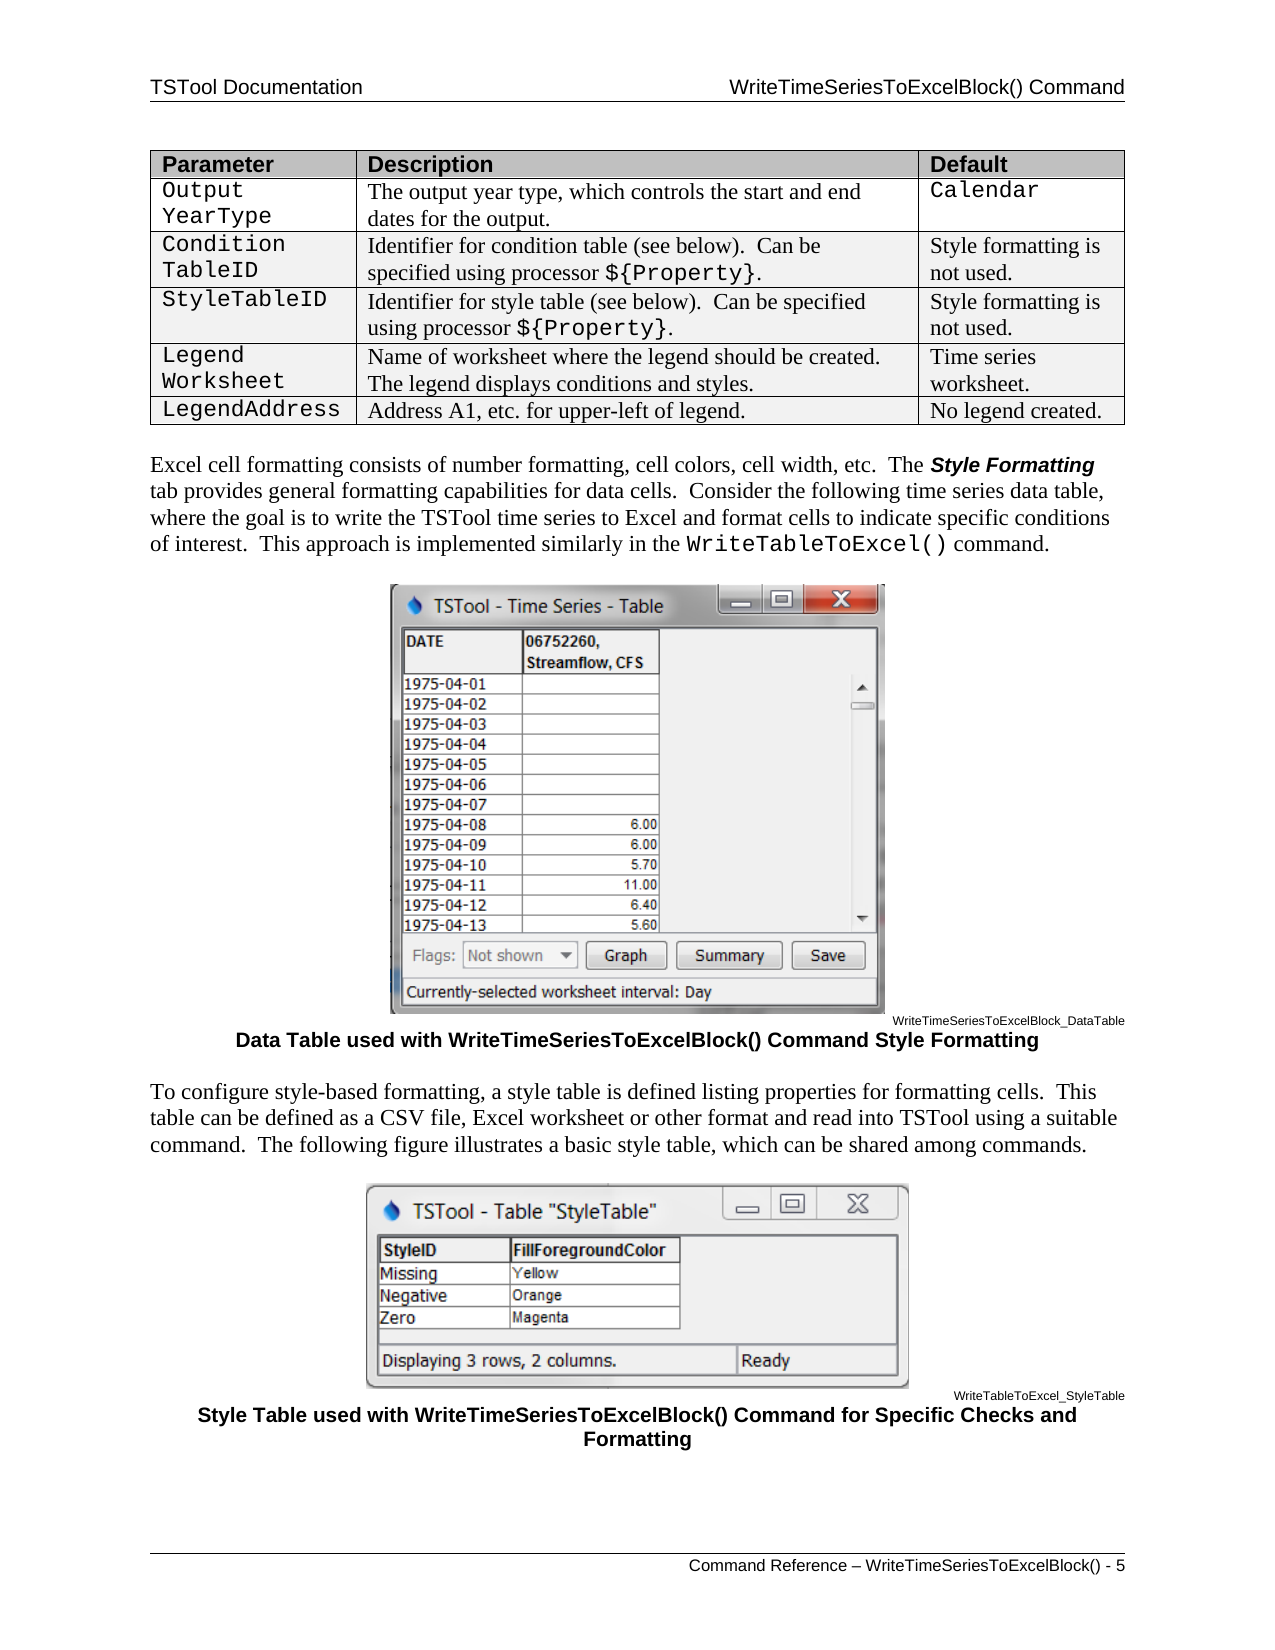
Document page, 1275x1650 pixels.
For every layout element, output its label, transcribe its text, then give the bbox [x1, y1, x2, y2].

table_cell Name of worksheet where the legend should be created. The legend displays conditions and styles. [357, 344, 918, 396]
table_cell Address A1, etc. for upper-left of legend. [357, 397, 918, 423]
text WriteTableToExcel_StyleTable [150, 1389, 1125, 1403]
table_header Description [357, 151, 918, 177]
title Style Table used with WriteTimeSeriesToExcelBlock() Command for Specific Checks and Formatting [150, 1403, 1125, 1451]
table_cell Style formatting is not used. [919, 288, 1124, 342]
text Excel cell formatting consists of number formatting, cell colors, cell width, etc. The Style Formatting tab provides general formatting capabilities for data cells. Consider the following time series data table, where the goal is to write the TSTool time series to Excel and format cells to indicate specific conditions of interest. This approach is implemented similarly in the WriteTableToExcel() command. [150, 451, 1125, 558]
table_cell Condition TableID [151, 232, 356, 287]
table_cell The output year type, which controls the start and end dates for the output. [357, 179, 918, 231]
picture [390, 584, 885, 1014]
table_cell Identifier for condition table (see below). Can be specified using processor ${Property}. [357, 232, 918, 287]
table_header Parameter [151, 151, 356, 177]
table_cell Time series worksheet. [919, 344, 1124, 396]
table_cell StyleTableID [151, 288, 356, 342]
table_cell Identifier for style table (see below). Can be specified using processor ${Property}. [357, 288, 918, 342]
table_cell LegendAddress [151, 397, 356, 423]
text To configure style-based formatting, a style table is defined listing properties for formatting cells. This table can be defined as a CSV file, Excel worksheet or other format and read into TSTool using a suitable command. The following figure illustrates a basic style table, which can be shared among commands. [150, 1078, 1125, 1157]
text WriteTimeSeriesToExcelBlock_DataTable [150, 1013, 1125, 1028]
table_cell Style formatting is not used. [919, 232, 1124, 287]
table_cell No legend created. [919, 397, 1124, 423]
title Data Table used with WriteTimeSeriesToExcelBlock() Command Style Formatting [150, 1028, 1125, 1052]
table_header Default [919, 151, 1124, 177]
table_cell Calendar [919, 179, 1124, 231]
table_cell Legend Worksheet [151, 344, 356, 396]
picture [366, 1183, 909, 1389]
table_cell Output YearType [151, 179, 356, 231]
